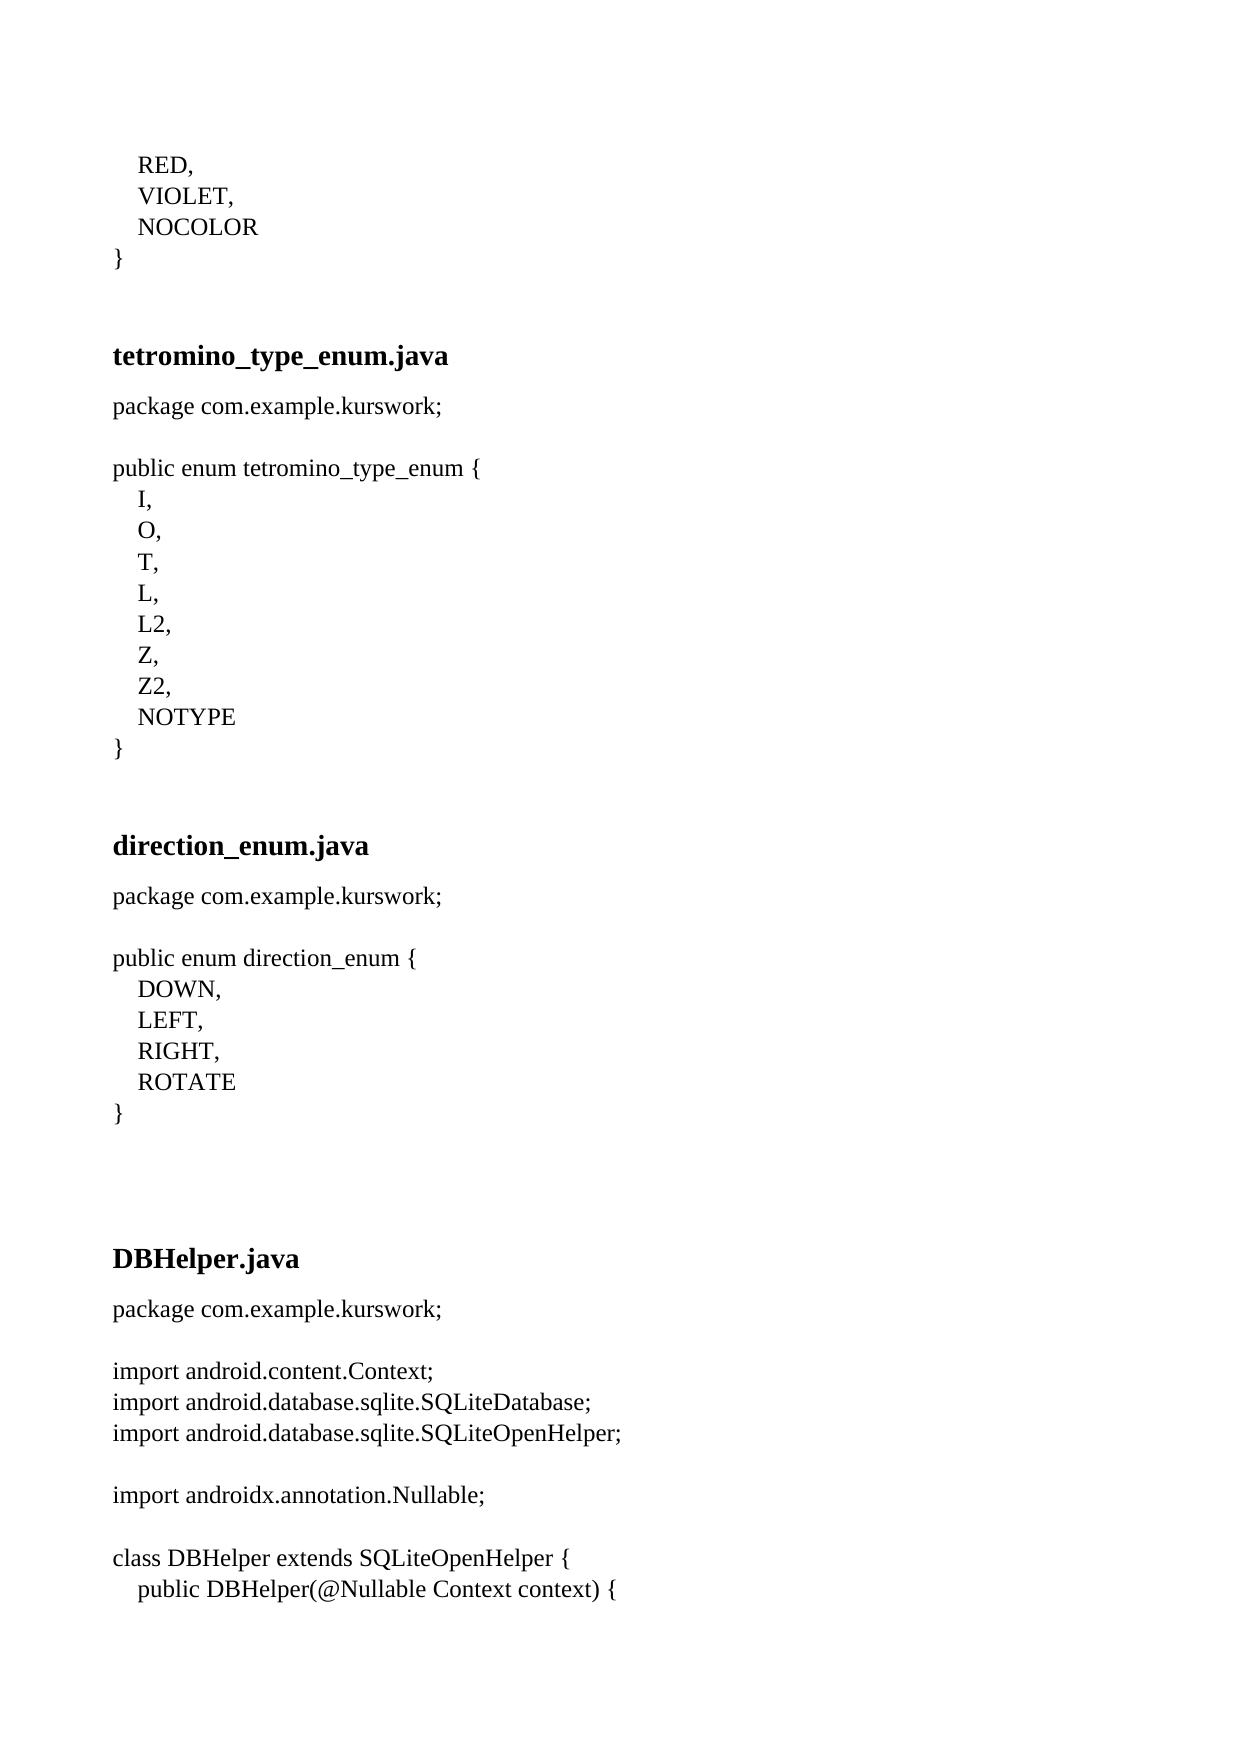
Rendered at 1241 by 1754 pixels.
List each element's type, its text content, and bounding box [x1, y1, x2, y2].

text DBHelper.java [112, 1241, 1128, 1275]
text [112, 150, 1128, 272]
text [112, 1294, 1128, 1602]
text direction_enum.java [112, 828, 1128, 862]
text package com.example.kurswork; public enum direction_enum { DOWN, LEFT, RIGHT, ROTATE } [112, 881, 1128, 1127]
text tetromino_type_enum.java [112, 338, 1128, 372]
text package com.example.kurswork; public enum tetromino_type_enum { I, O, T, L, L2, Z, Z2, NOTYPE } [112, 391, 1128, 762]
